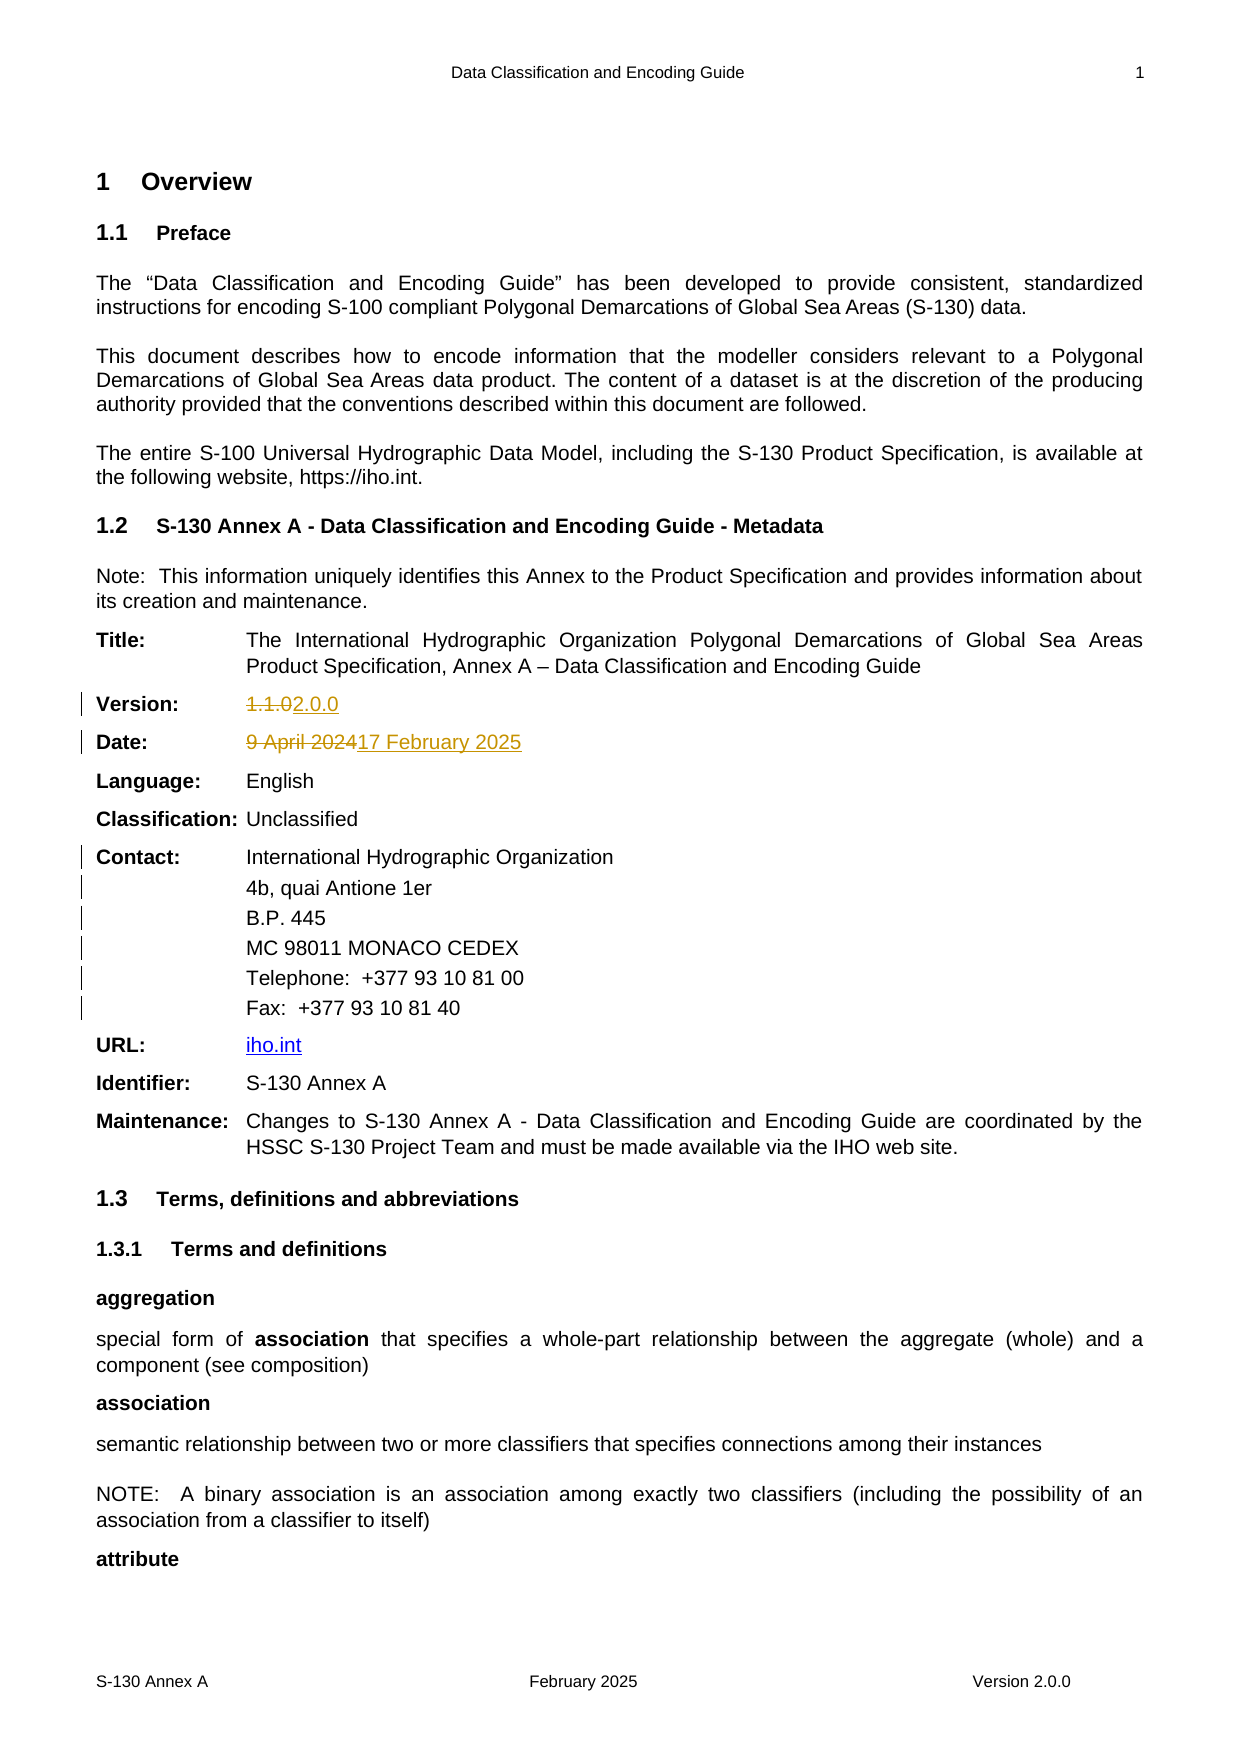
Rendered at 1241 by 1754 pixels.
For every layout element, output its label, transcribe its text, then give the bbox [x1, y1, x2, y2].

text Maintenance: Changes to S-130 Annex A - Data Classification and Encoding Guide are coordinated by the HSSC S-130 Project Team and must be made available via the IHO web site. [96, 1109, 1144, 1159]
text The “Data Classification and Encoding Guide” has been developed to provide consistent, standardized instructions for encoding S-100 compliant Polygonal Demarcations of Global Sea Areas (S-130) data. [96, 271, 1144, 319]
text MC 98011 MONACO CEDEX [171, 936, 1144, 960]
subtitle Preface [96, 221, 1144, 246]
text 4b, quai Antione 1er [171, 875, 1144, 899]
text Telephone: +377 93 10 81 00 [171, 966, 1144, 990]
subtitle Overview [96, 171, 1144, 196]
text Language: English [96, 768, 1144, 792]
text special form of association that specifies a whole-part relationship between the aggregate (whole) and a component (see composition) [96, 1327, 1144, 1376]
text NOTE: A binary association is an association among exactly two classifiers (including the possibility of an association from a classifier to itself) [96, 1482, 1144, 1532]
text Fax: +377 93 10 81 40 [171, 996, 1144, 1020]
text This document describes how to encode information that the modeller considers relevant to a Polygonal Demarcations of Global Sea Areas data product. The content of a dataset is at the discretion of the producing authority provided that the conventions described within this document are followed. [96, 344, 1144, 416]
text Contact: International Hydrographic Organization [96, 845, 1144, 869]
text semantic relationship between two or more classifiers that specifies connections among their instances [96, 1431, 1144, 1455]
text The entire S-100 Universal Hydrographic Data Model, including the S-130 Product Specification, is available at the following website, https://iho.int. [96, 441, 1144, 488]
text Note: This information uniquely identifies this Annex to the Product Specification and provides information about its creation and maintenance. [96, 563, 1144, 613]
subtitle Terms and definitions [96, 1236, 1144, 1261]
text aggregation [96, 1286, 1144, 1310]
text URL: iho.int [96, 1033, 1144, 1057]
subtitle S-130 Annex A - Data Classification and Encoding Guide - Metadata [96, 513, 1144, 538]
text Classification: Unclassified [96, 807, 1144, 831]
text association [96, 1391, 1144, 1415]
text B.P. 445 [171, 906, 1144, 929]
subtitle Terms, definitions and abbreviations [96, 1186, 1144, 1211]
text attribute [96, 1546, 1144, 1570]
text Date: [96, 730, 1144, 754]
text Identifier: S-130 Annex A [96, 1071, 1144, 1095]
text Title: The International Hydrographic Organization Polygonal Demarcations of Global Sea Areas Product Specification, Annex A – Data Classification and Encoding Guide [96, 628, 1144, 677]
text Version: [96, 692, 1144, 716]
